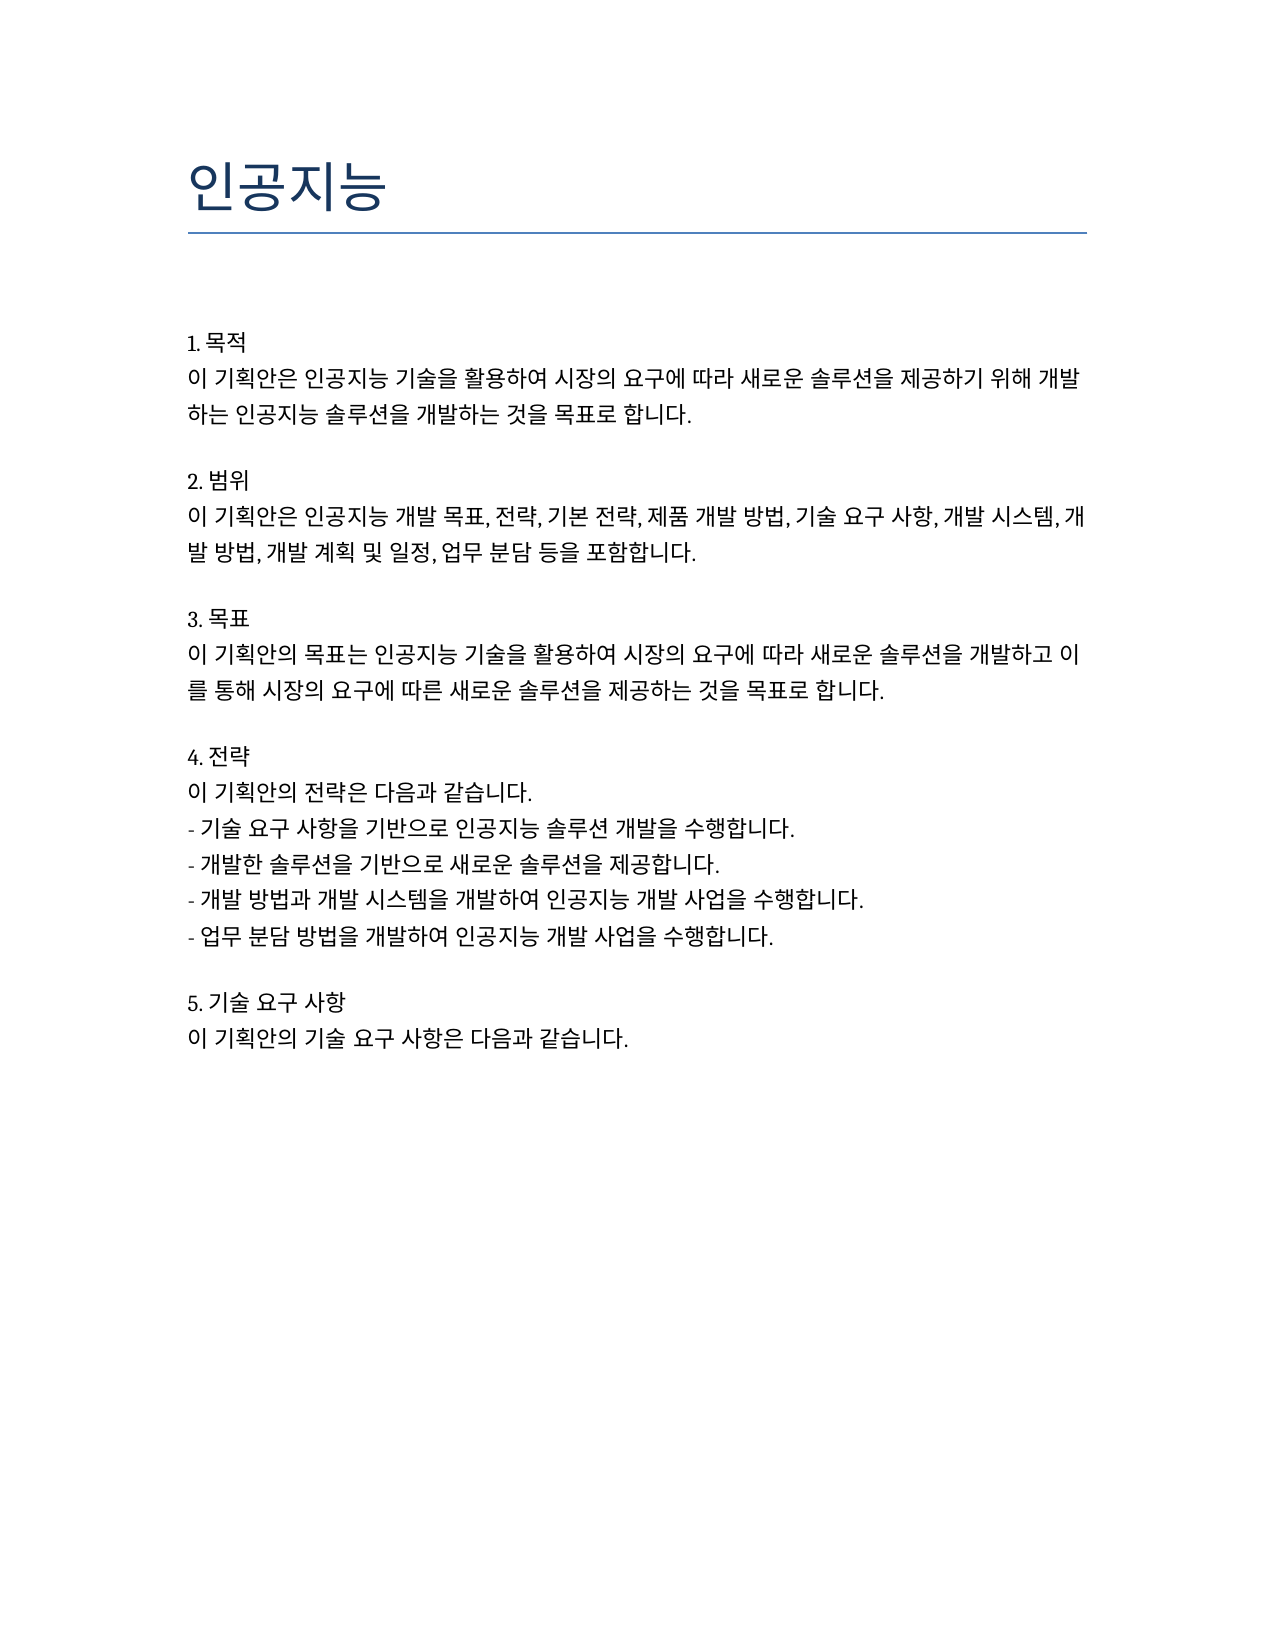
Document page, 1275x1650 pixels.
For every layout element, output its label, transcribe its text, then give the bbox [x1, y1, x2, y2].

text 1. 목적 이 기획안은 인공지능 기술을 활용하여 시장의 요구에 따라 새로운 솔루션을 제공하기 위해 개발하는 인공지능 솔루션을 개발하는 것을 목표로 합니다. 2. 범위 이 기획안은 인공지능 개발 목표, 전략, 기본 전략, 제품 개발 방법, 기술 요구 사항, 개발 시스템, 개발 방법, 개발 계획 및 일정, 업무 분담 등을 포함합니다. 3. 목표 이 기획안의 목표는 인공지능 기술을 활용하여 시장의 요구에 따라 새로운 솔루션을 개발하고 이를 통해 시장의 요구에 따른 새로운 솔루션을 제공하는 것을 목표로 합니다. 4. 전략 이 기획안의 전략은 다음과 같습니다. - 기술 요구 사항을 기반으로 인공지능 솔루션 개발을 수행합니다. - 개발한 솔루션을 기반으로 새로운 솔루션을 제공합니다. - 개발 방법과 개발 시스템을 개발하여 인공지능 개발 사업을 수행합니다. - 업무 분담 방법을 개발하여 인공지능 개발 사업을 수행합니다. 5. 기술 요구 사항 이 기획안의 기술 요구 사항은 다음과 같습니다. [187, 265, 1087, 1054]
title 인공지능 [187, 150, 1087, 234]
